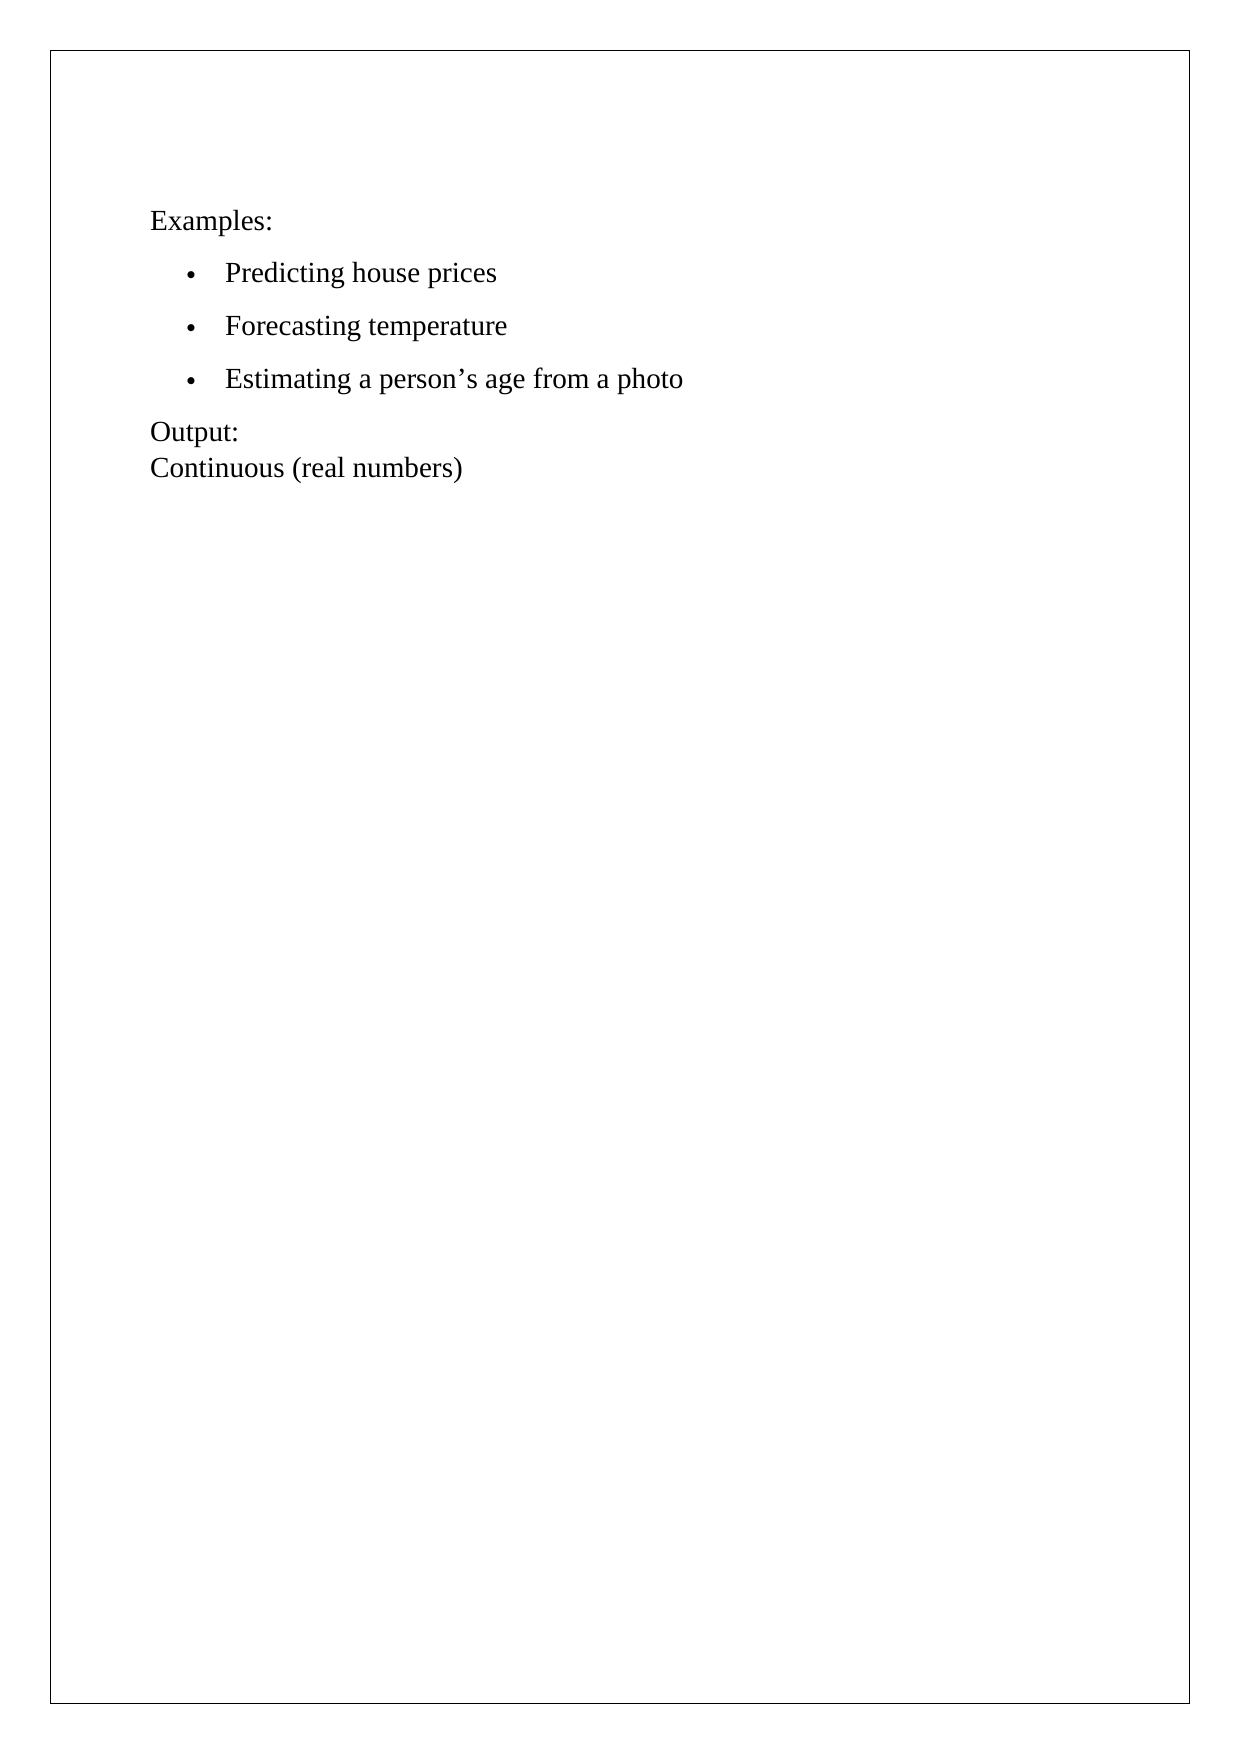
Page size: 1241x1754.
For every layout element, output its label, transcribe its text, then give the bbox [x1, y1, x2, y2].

list Predicting house prices [187, 256, 1090, 289]
text Examples: [150, 203, 1090, 236]
list Forecasting temperature [187, 308, 1090, 342]
text Output: Continuous (real numbers) [150, 414, 1090, 484]
list Estimating a person’s age from a photo [187, 361, 1090, 395]
